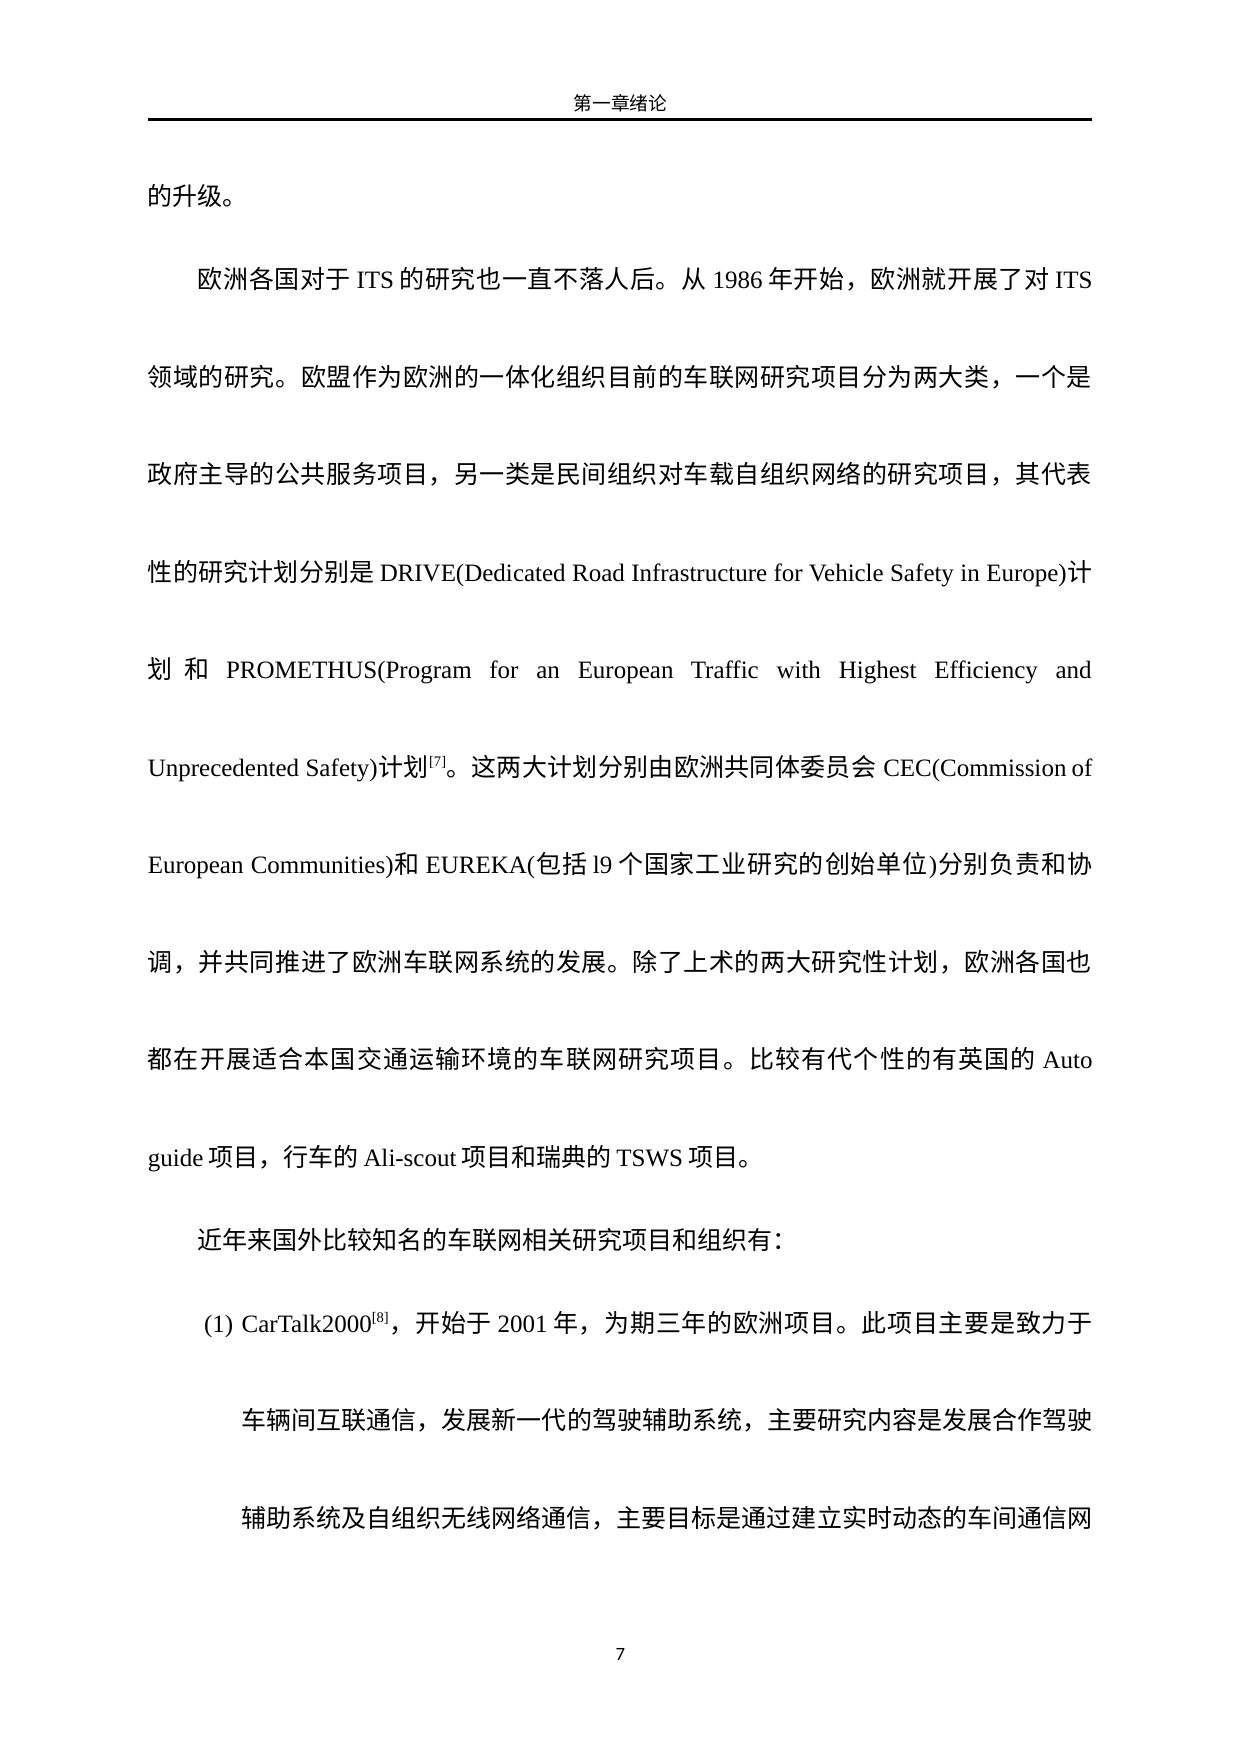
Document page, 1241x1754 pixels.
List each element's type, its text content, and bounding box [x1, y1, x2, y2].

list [198, 1289, 1092, 1549]
text 近年来国外比较知名的车联网相关研究项目和组织有： [148, 1206, 1092, 1271]
text 欧洲各国对于ITS的研究也一直不落人后。从1986年开始，欧洲就开展了对ITS领域的研究。欧盟作为欧洲的一体化组织目前的车联网研究项目分为两大类，一个是政府主导的公共服务项目，另一类是民间组织对车载自组织网络的研究项目，其代表性的研究计划分别是DRIVE(Dedicated Road Infrastructure for Vehicle Safety in Europe)计划和PROMETHUS(Program for an European Traffic with Highest Efficiency and Unprecedented Safety)计划[7]。这两大计划分别由欧洲共同体委员会CEC(Commission of European Communities)和EUREKA(包括l9个国家工业研究的创始单位)分别负责和协调，并共同推进了欧洲车联网系统的发展。除了上术的两大研究性计划，欧洲各国也都在开展适合本国交通运输环境的车联网研究项目。比较有代个性的有英国的Auto guide项目，行车的Ali-scout项目和瑞典的TSWS项目。 [148, 245, 1092, 1188]
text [148, 162, 1092, 227]
